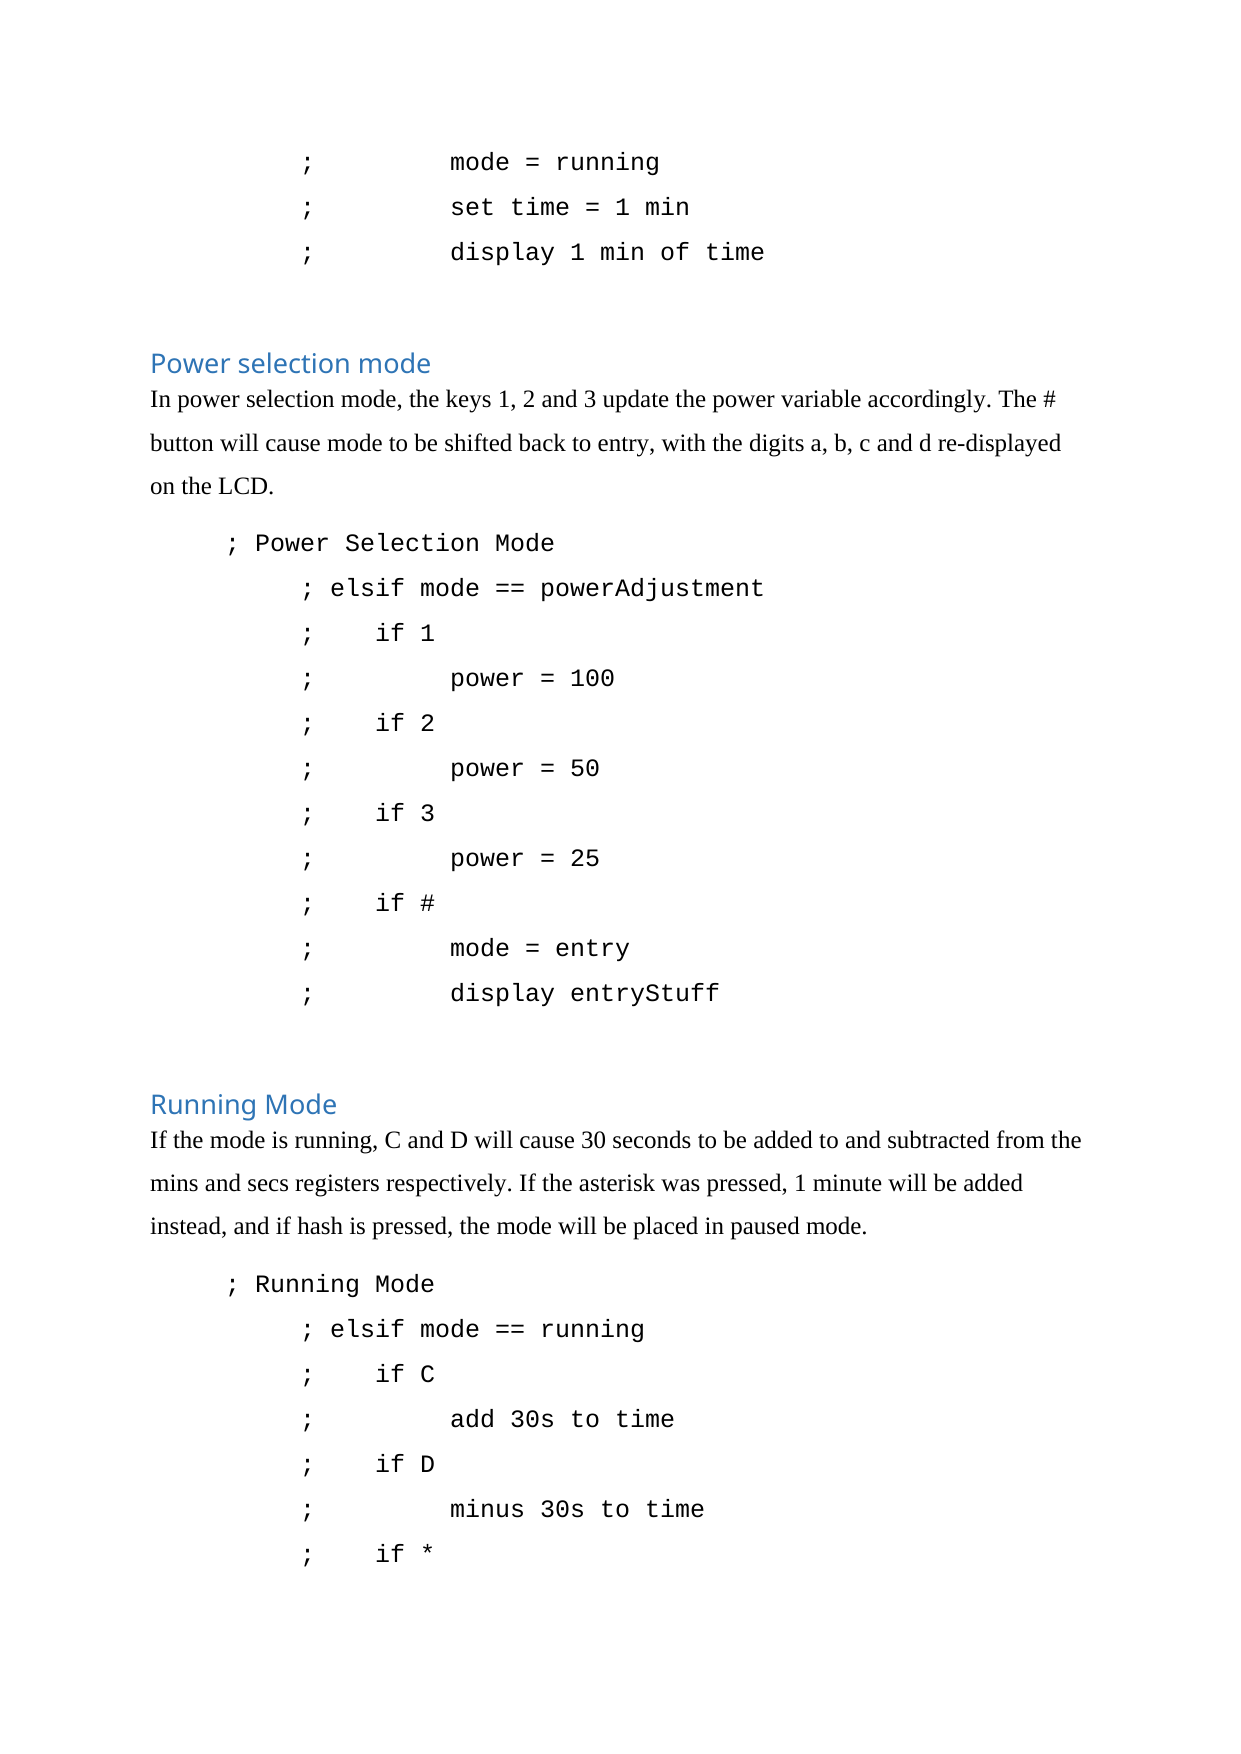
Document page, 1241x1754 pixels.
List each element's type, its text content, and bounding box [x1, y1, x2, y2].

subtitle Running Mode [150, 1085, 1090, 1122]
subtitle Power selection mode [150, 345, 1090, 382]
text ; elsif mode == powerAdjustment [225, 576, 1090, 604]
text ; if 2 [225, 711, 1090, 739]
text ; set time = 1 min [225, 195, 1090, 223]
text ; Running Mode [225, 1271, 1090, 1299]
text ; minus 30s to time [225, 1496, 1090, 1524]
text ; display 1 min of time [225, 240, 1090, 268]
text ; power = 100 [225, 666, 1090, 694]
text In power selection mode, the keys 1, 2 and 3 update the power variable accordingly. The # button will cause mode to be shifted back to entry, with the digits a, b, c and d re-displayed on the LCD. [150, 384, 1090, 499]
text ; if # [225, 891, 1090, 919]
text ; add 30s to time [225, 1406, 1090, 1434]
text ; if 1 [225, 621, 1090, 649]
text ; if * [225, 1541, 1090, 1569]
text ; power = 25 [225, 846, 1090, 874]
text ; Power Selection Mode [225, 531, 1090, 559]
text ; elsif mode == running [225, 1316, 1090, 1344]
text ; if C [225, 1361, 1090, 1389]
text ; mode = entry [225, 936, 1090, 964]
text If the mode is running, C and D will cause 30 seconds to be added to and subtracted from the mins and secs registers respectively. If the asterisk was pressed, 1 minute will be added instead, and if hash is pressed, the mode will be placed in paused mode. [150, 1125, 1090, 1240]
text ; mode = running [225, 150, 1090, 178]
text ; if D [225, 1451, 1090, 1479]
text ; display entryStuff [225, 981, 1090, 1009]
text ; power = 50 [225, 756, 1090, 784]
text ; if 3 [225, 801, 1090, 829]
